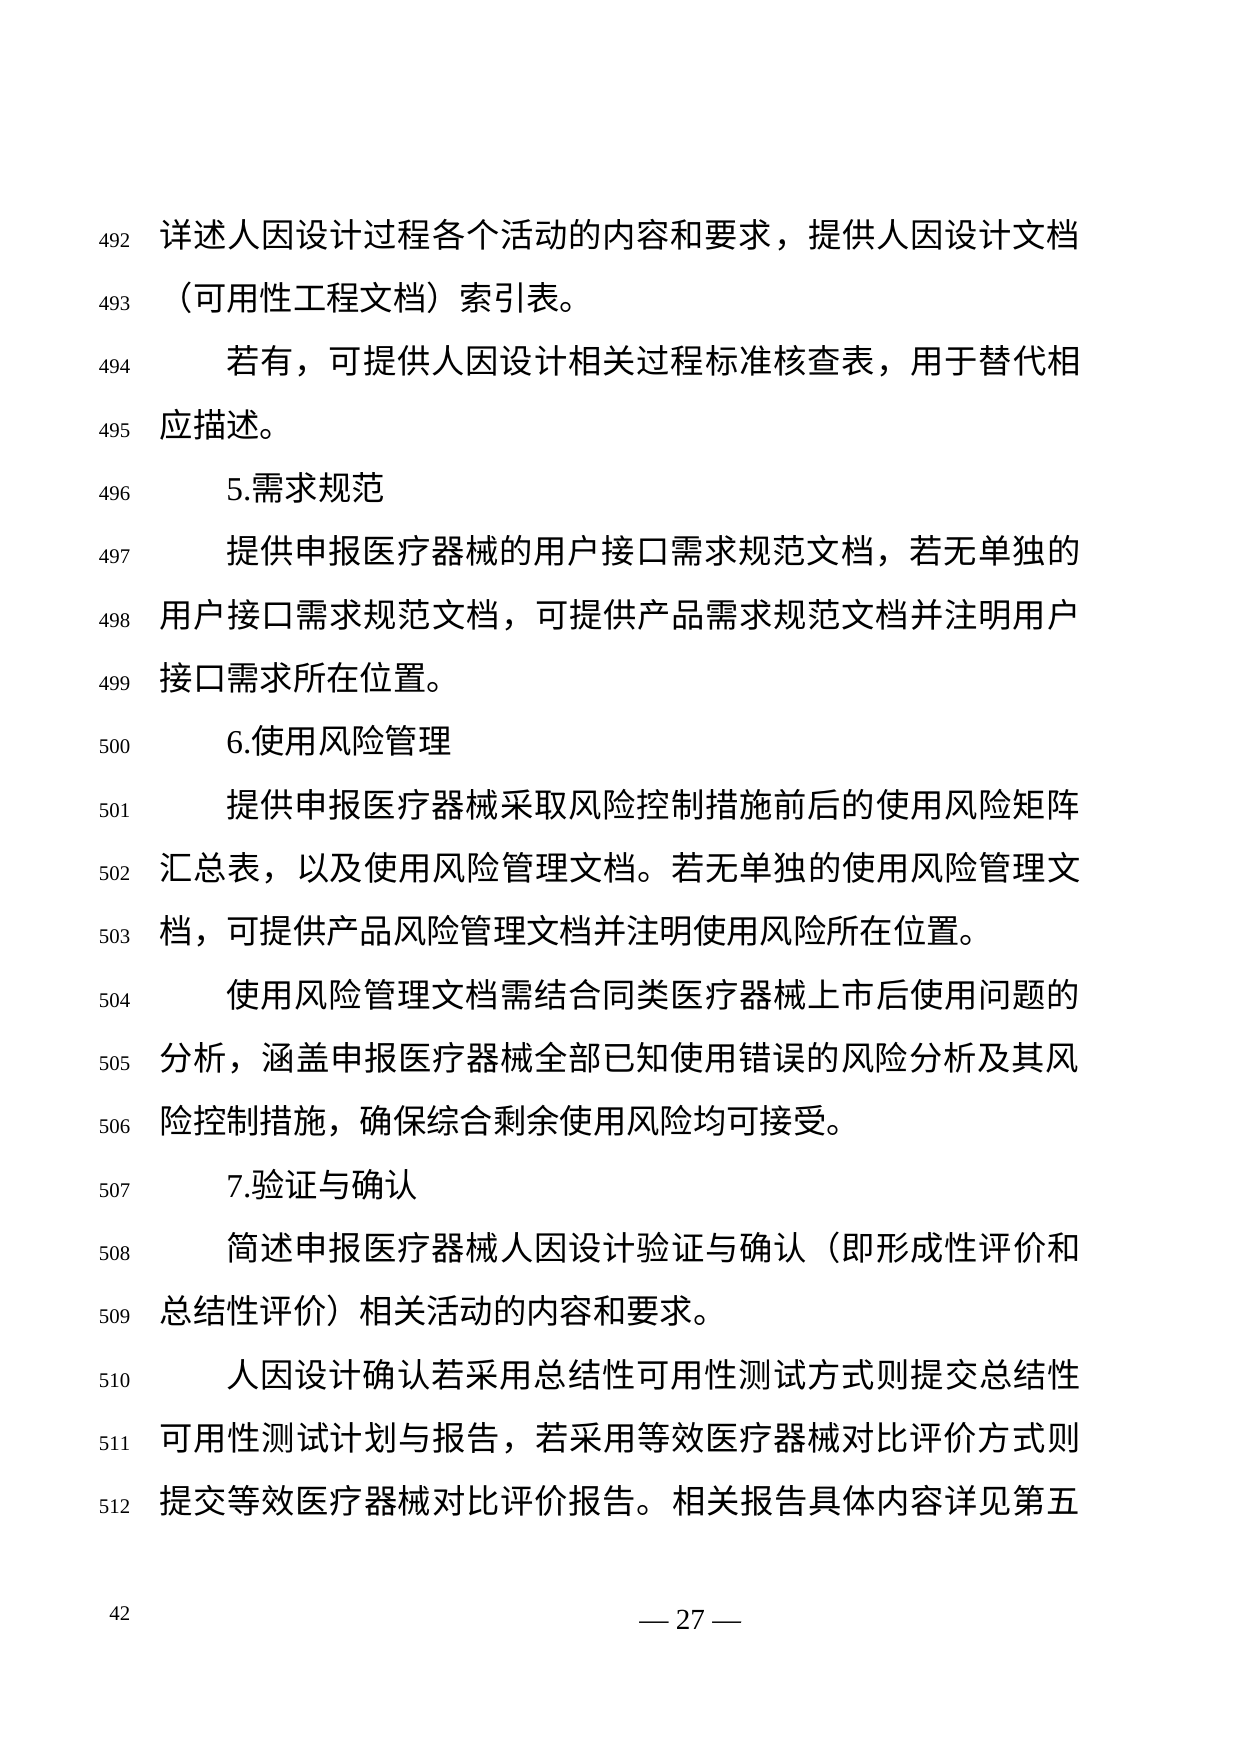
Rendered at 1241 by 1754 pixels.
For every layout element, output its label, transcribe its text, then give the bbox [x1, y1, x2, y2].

text 简述申报医疗器械人因设计验证与确认（即形成性评价和总结性评价）相关活动的内容和要求。 [159, 1214, 1081, 1341]
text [159, 1341, 1081, 1531]
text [159, 201, 1081, 327]
text 6.使用风险管理 [159, 707, 1081, 771]
text 5.需求规范 [159, 454, 1081, 517]
text 7.验证与确认 [159, 1151, 1081, 1214]
text 提供申报医疗器械的用户接口需求规范文档，若无单独的用户接口需求规范文档，可提供产品需求规范文档并注明用户接口需求所在位置。 [159, 517, 1081, 707]
text 提供申报医疗器械采取风险控制措施前后的使用风险矩阵汇总表，以及使用风险管理文档。若无单独的使用风险管理文档，可提供产品风险管理文档并注明使用风险所在位置。 [159, 771, 1081, 961]
text 使用风险管理文档需结合同类医疗器械上市后使用问题的分析，涵盖申报医疗器械全部已知使用错误的风险分析及其风险控制措施，确保综合剩余使用风险均可接受。 [159, 961, 1081, 1151]
text 若有，可提供人因设计相关过程标准核查表，用于替代相应描述。 [159, 327, 1081, 454]
